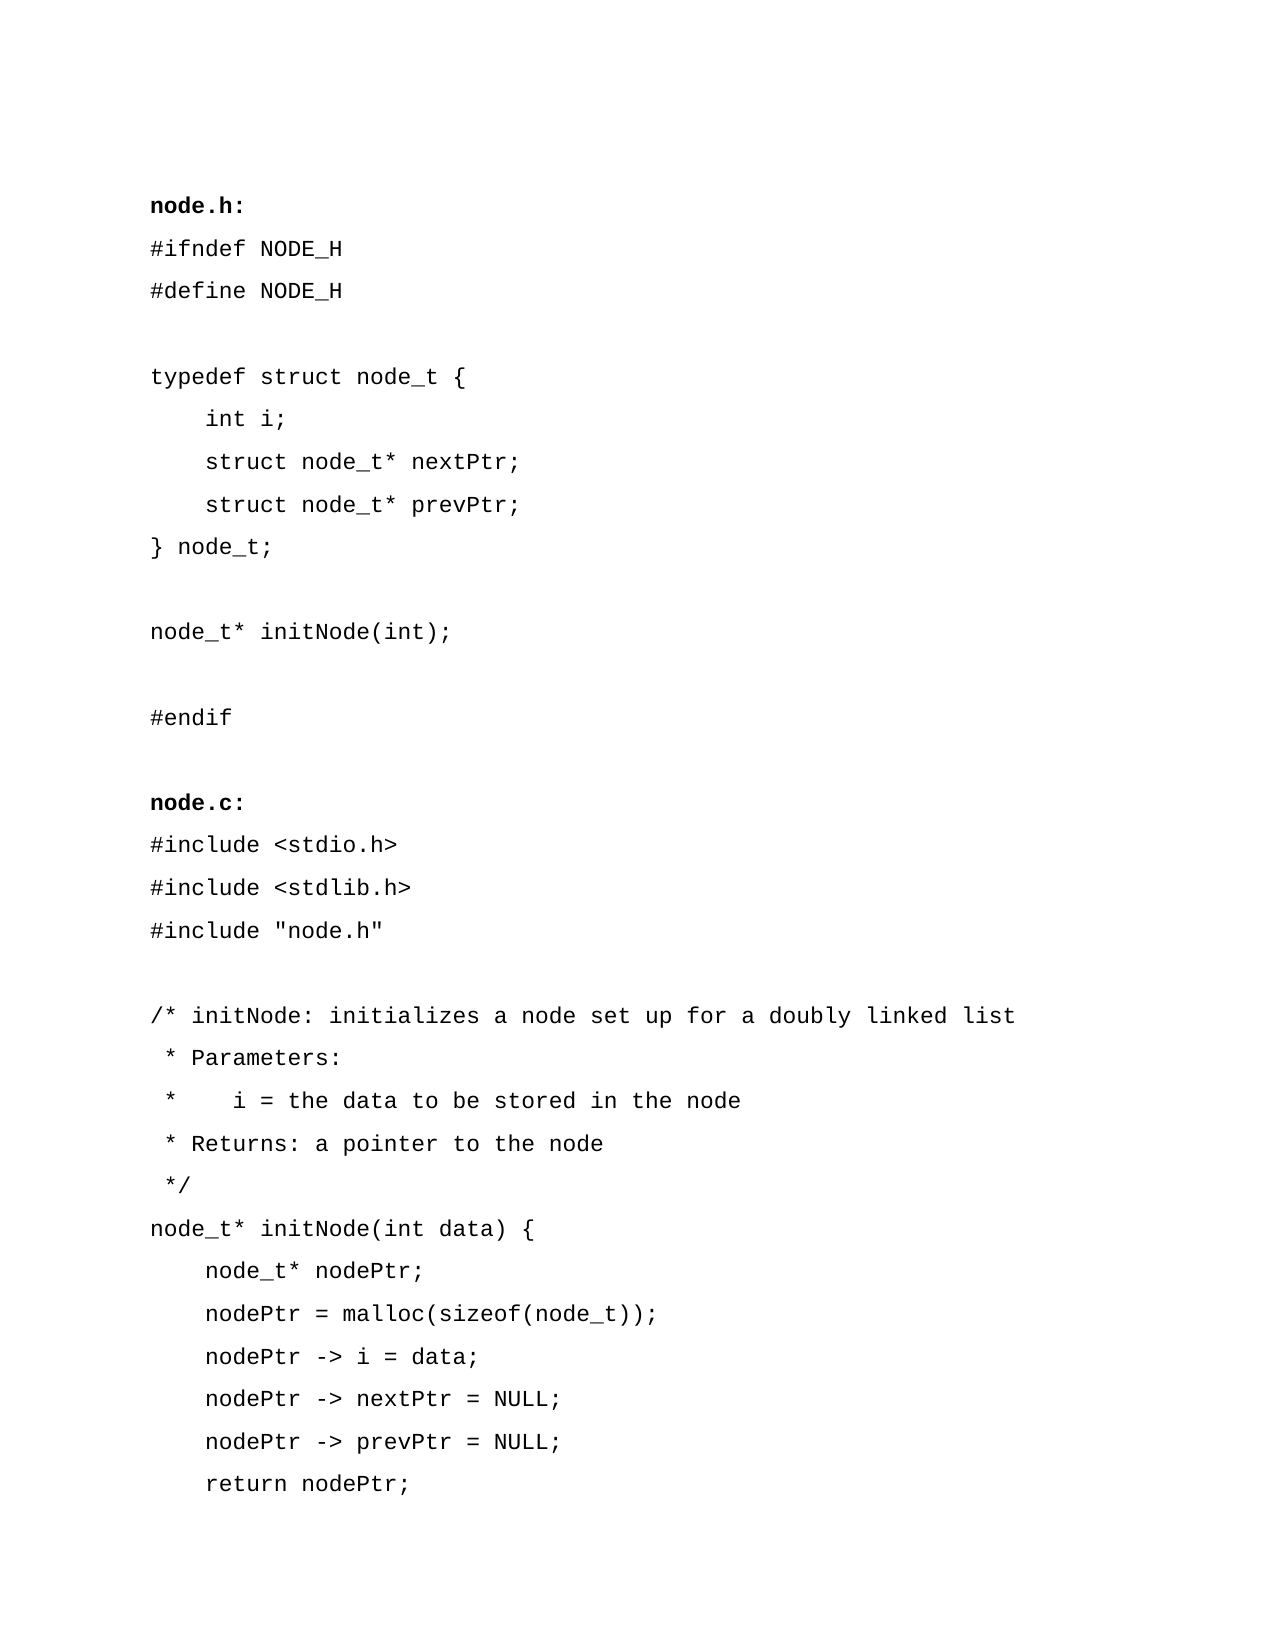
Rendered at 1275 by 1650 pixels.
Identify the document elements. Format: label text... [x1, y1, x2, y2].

text } node_t; [150, 536, 1125, 561]
text nodePtr -> nextPtr = NULL; [150, 1388, 1125, 1413]
text /* initNode: initializes a node set up for a doubly linked list [150, 1004, 1125, 1030]
text */ [150, 1174, 1125, 1201]
text node_t* initNode(int data) { [150, 1217, 1125, 1243]
text node_t* initNode(int); [150, 621, 1125, 647]
text nodePtr -> i = data; [150, 1345, 1125, 1371]
text nodePtr = malloc(sizeof(node_t)); [150, 1302, 1125, 1328]
text #include <stdio.h> [150, 834, 1125, 860]
text node_t* nodePtr; [150, 1260, 1125, 1286]
text #include "node.h" [150, 919, 1125, 945]
text * Returns: a pointer to the node [150, 1132, 1125, 1158]
text node.h: [150, 195, 1125, 221]
text * i = the data to be stored in the node [150, 1089, 1125, 1115]
text nodePtr -> prevPtr = NULL; [150, 1430, 1125, 1456]
text struct node_t* prevPtr; [150, 493, 1125, 519]
text #endif [150, 706, 1125, 732]
text * Parameters: [150, 1047, 1125, 1073]
text node.c: [150, 791, 1125, 817]
text struct node_t* nextPtr; [150, 450, 1125, 476]
text #ifndef NODE_H [150, 237, 1125, 263]
text return nodePtr; [150, 1473, 1125, 1499]
text #include <stdlib.h> [150, 876, 1125, 902]
text #define NODE_H [150, 280, 1125, 306]
text typedef struct node_t { [150, 365, 1125, 391]
text int i; [150, 408, 1125, 434]
